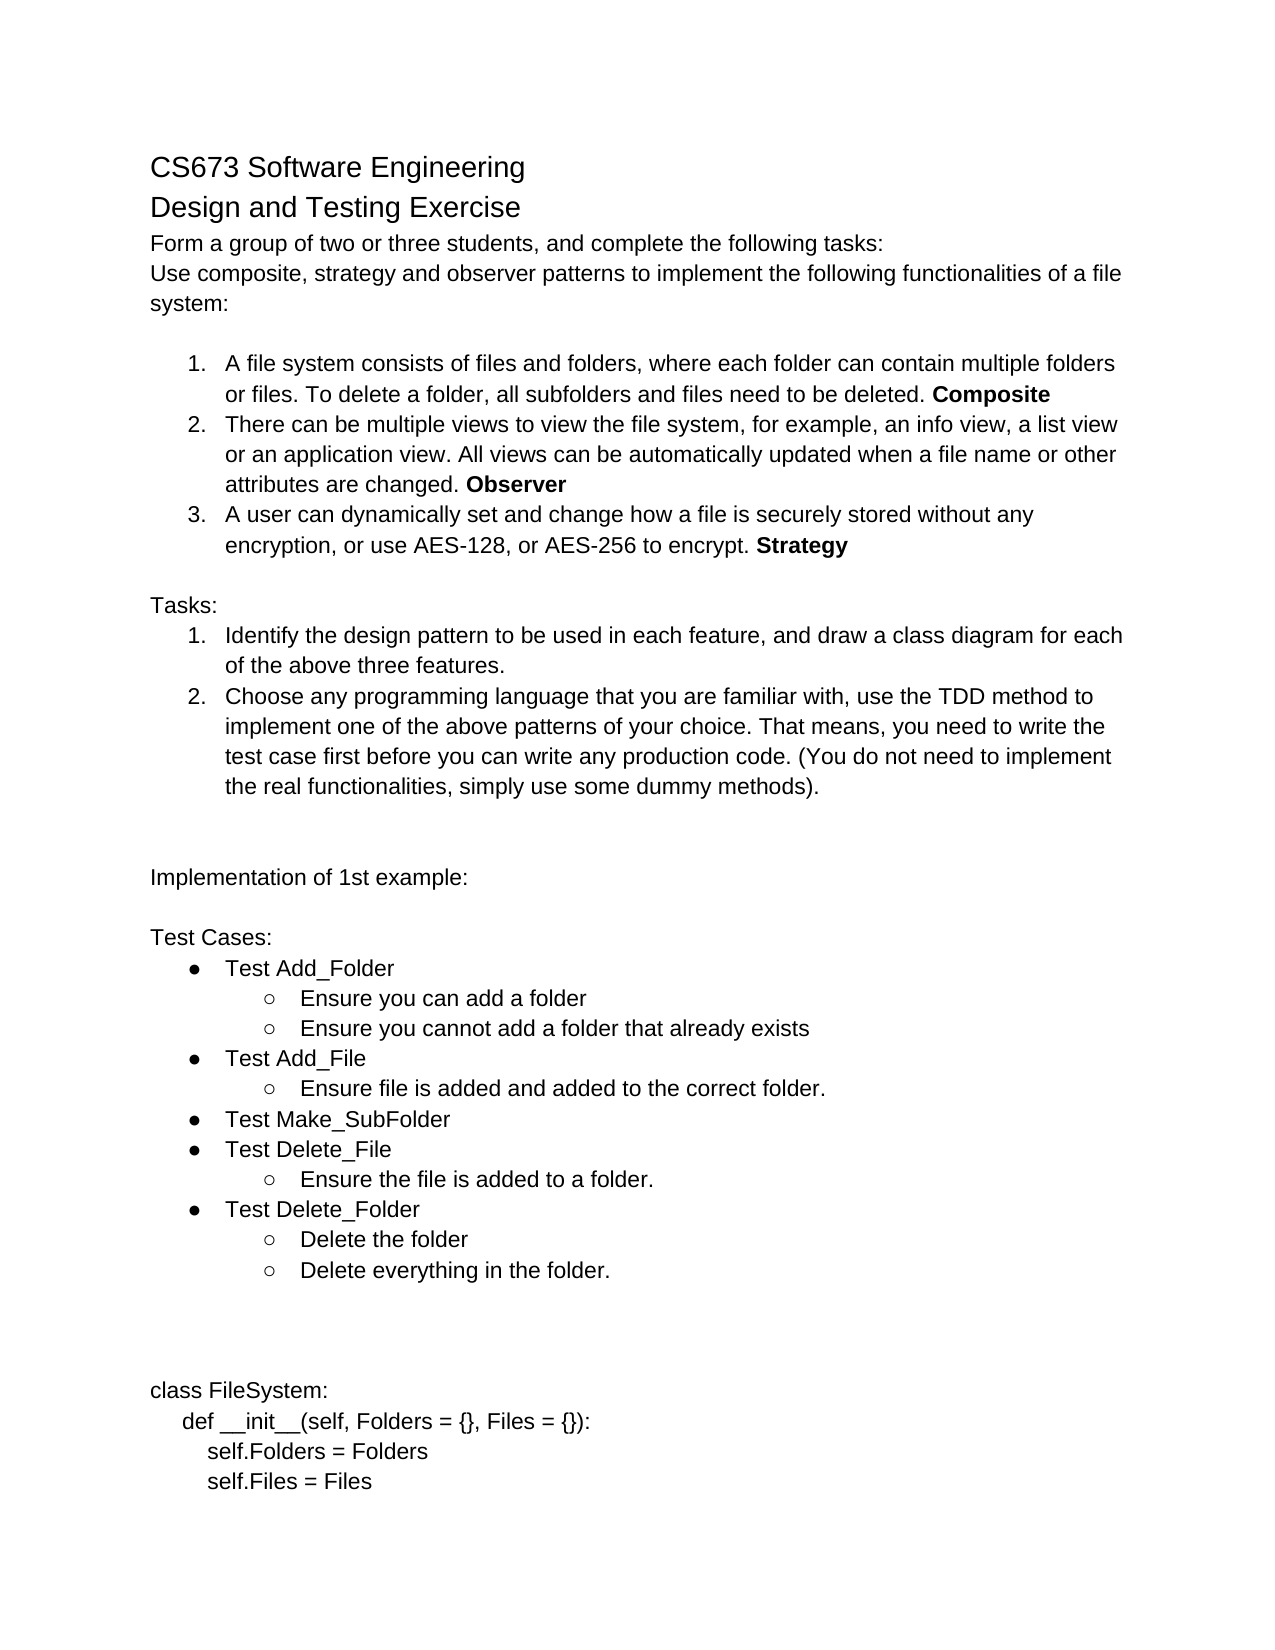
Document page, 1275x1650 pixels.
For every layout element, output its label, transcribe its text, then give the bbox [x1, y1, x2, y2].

list Ensure file is added and added to the correct folder. [262, 1075, 1125, 1102]
text Test Cases: [150, 924, 1125, 951]
list A file system consists of files and folders, where each folder can contain multiple folders or files. To delete a folder, all subfolders and files need to be deleted. Composite [187, 350, 1125, 407]
list Delete the folder [262, 1226, 1125, 1253]
list Ensure you cannot add a folder that already exists [262, 1015, 1125, 1041]
list Identify the design pattern to be used in each feature, and draw a class diagram for each of the above three features. [187, 622, 1125, 679]
list Test Make_SubFolder [187, 1106, 1125, 1132]
text Use composite, strategy and observer patterns to implement the following functionalities of a file system: [150, 260, 1125, 316]
list Test Delete_Folder [187, 1196, 1125, 1223]
text def __init__(self, Folders = {}, Files = {}): [150, 1408, 1125, 1434]
list A user can dynamically set and change how a file is securely stored without any encryption, or use AES-128, or AES-256 to encrypt. Strategy [187, 501, 1125, 558]
text Design and Testing Exercise [150, 190, 1125, 223]
text self.Files = Files [150, 1468, 1125, 1494]
text self.Folders = Folders [150, 1438, 1125, 1464]
list Ensure you can add a folder [262, 985, 1125, 1011]
text Implementation of 1st example: [150, 864, 1125, 890]
list There can be multiple views to view the file system, for example, an info view, a list view or an application view. All views can be automatically updated when a file name or other attributes are changed. Observer [187, 411, 1125, 498]
list Ensure the file is added to a folder. [262, 1166, 1125, 1192]
text Form a group of two or three students, and complete the following tasks: [150, 229, 1125, 256]
list Test Add_Folder [187, 954, 1125, 981]
list Test Add_File [187, 1045, 1125, 1072]
text class FileSystem: [150, 1377, 1125, 1404]
list Choose any programming language that you are familiar with, use the TDD method to implement one of the above patterns of your choice. That means, you need to write the test case first before you can write any production code. (You do not need to implement the real functionalities, simply use some dummy methods). [187, 683, 1125, 800]
text Tasks: [150, 592, 1125, 618]
list Test Delete_File [187, 1136, 1125, 1162]
text CS673 Software Engineering [150, 150, 1125, 183]
list Delete everything in the folder. [262, 1257, 1125, 1283]
